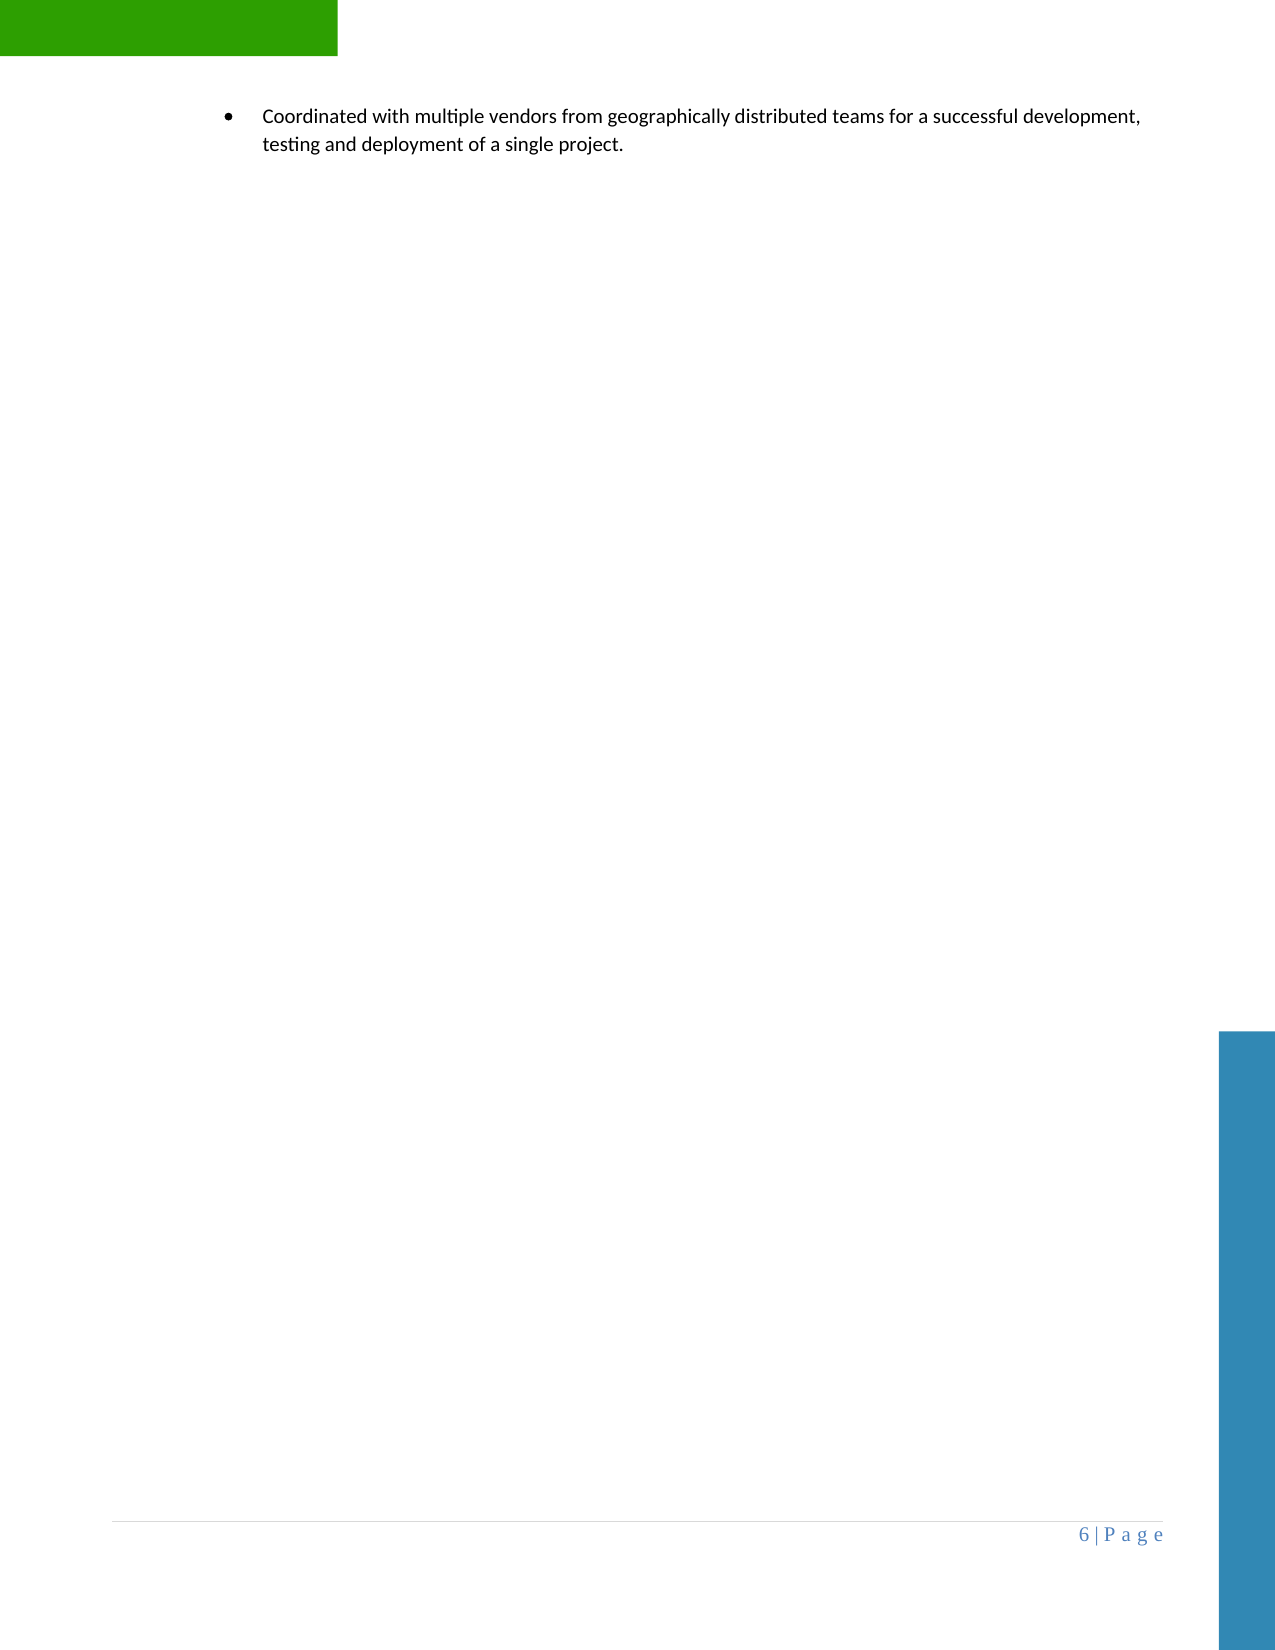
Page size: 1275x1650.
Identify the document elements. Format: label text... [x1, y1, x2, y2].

list Coordinated with multiple vendors from geographically distributed teams for a successful development, testing and deployment of a single project. [225, 104, 1163, 157]
